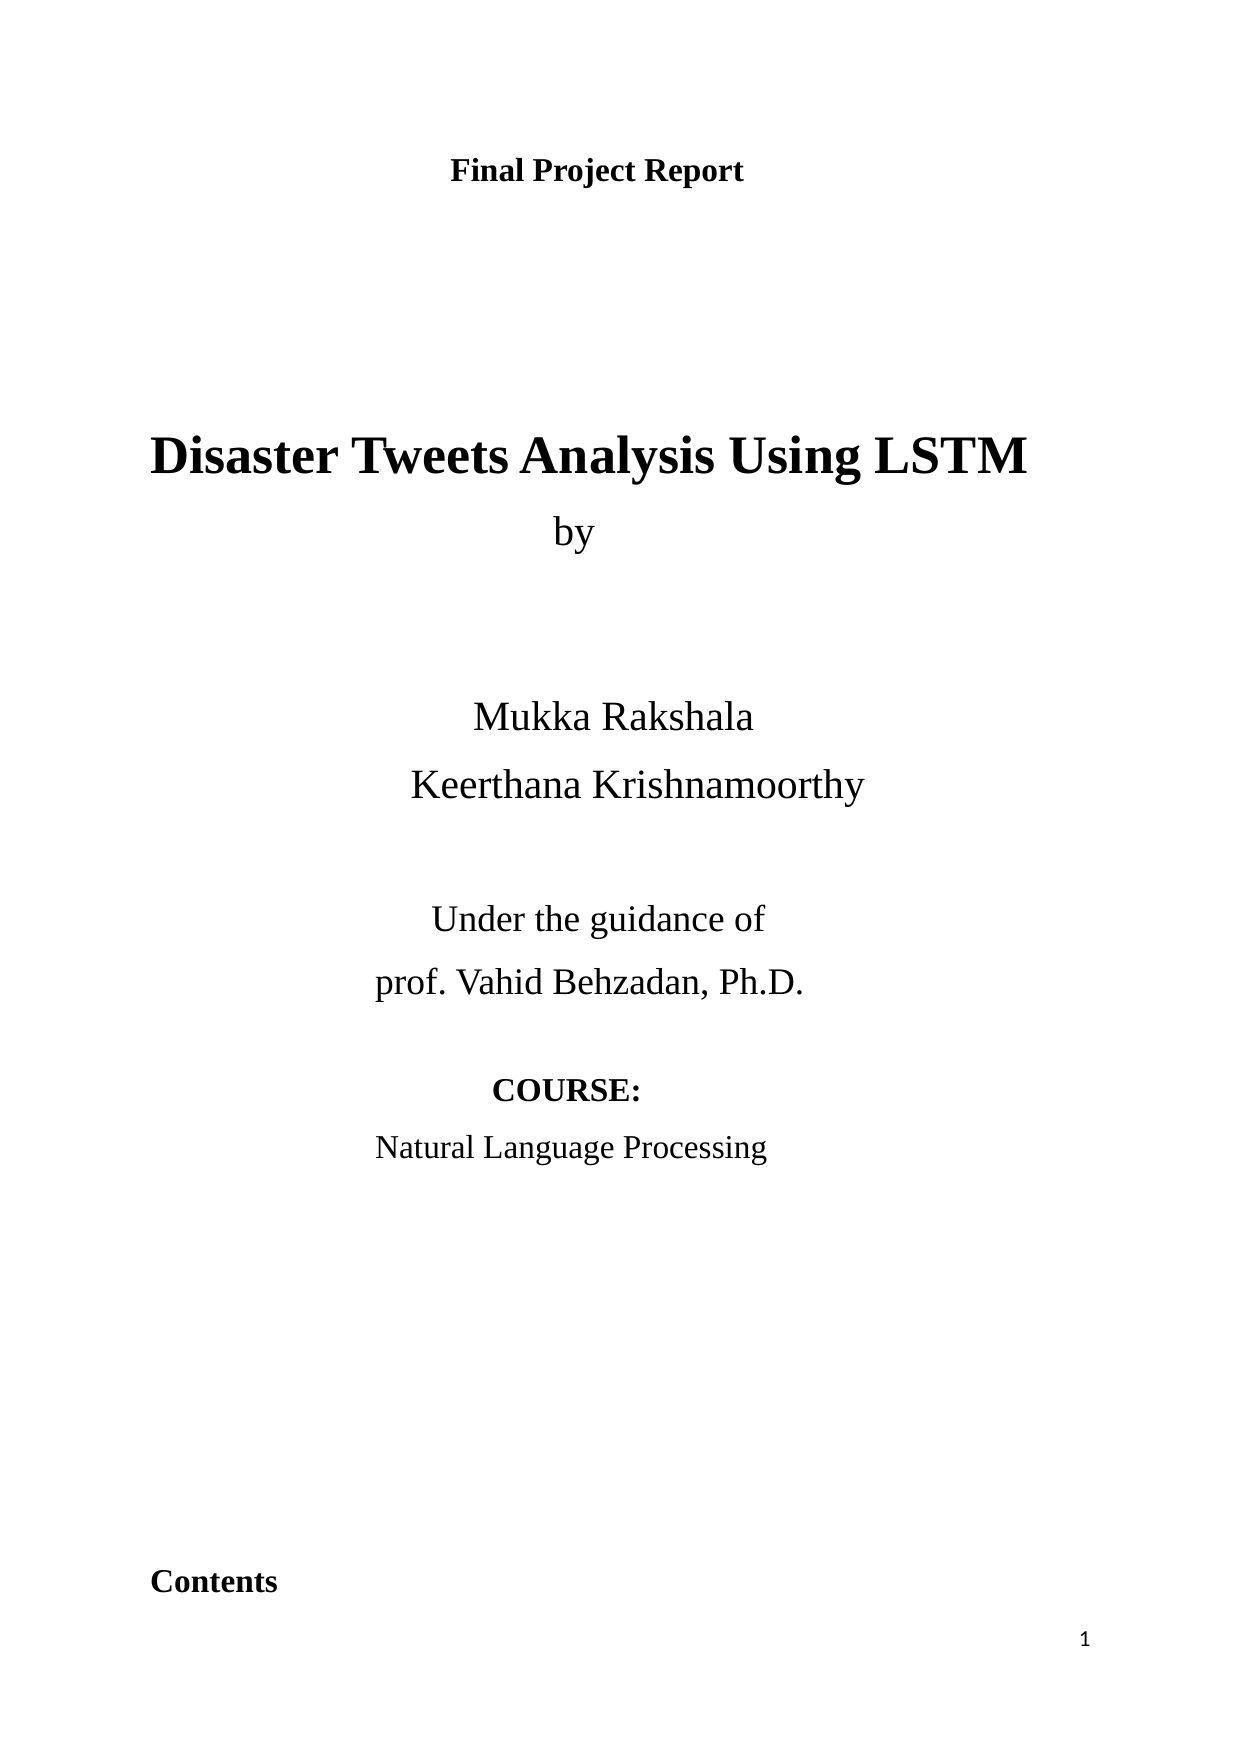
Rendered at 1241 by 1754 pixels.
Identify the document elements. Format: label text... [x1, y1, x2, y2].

text Mukka Rakshala [150, 691, 1090, 739]
text Contents [150, 1561, 1090, 1599]
text Natural Language Processing [150, 1128, 1090, 1166]
text prof. Vahid Behzadan, Ph.D. [150, 960, 1090, 1003]
text COURSE: [150, 1070, 1090, 1108]
text Disaster Tweets Analysis Using LSTM [150, 423, 1090, 485]
text Final Project Report [150, 150, 1090, 188]
text Keerthana Krishnamoorthy [150, 759, 1090, 807]
text Under the guidance of [150, 896, 1090, 939]
text by [150, 506, 1090, 554]
